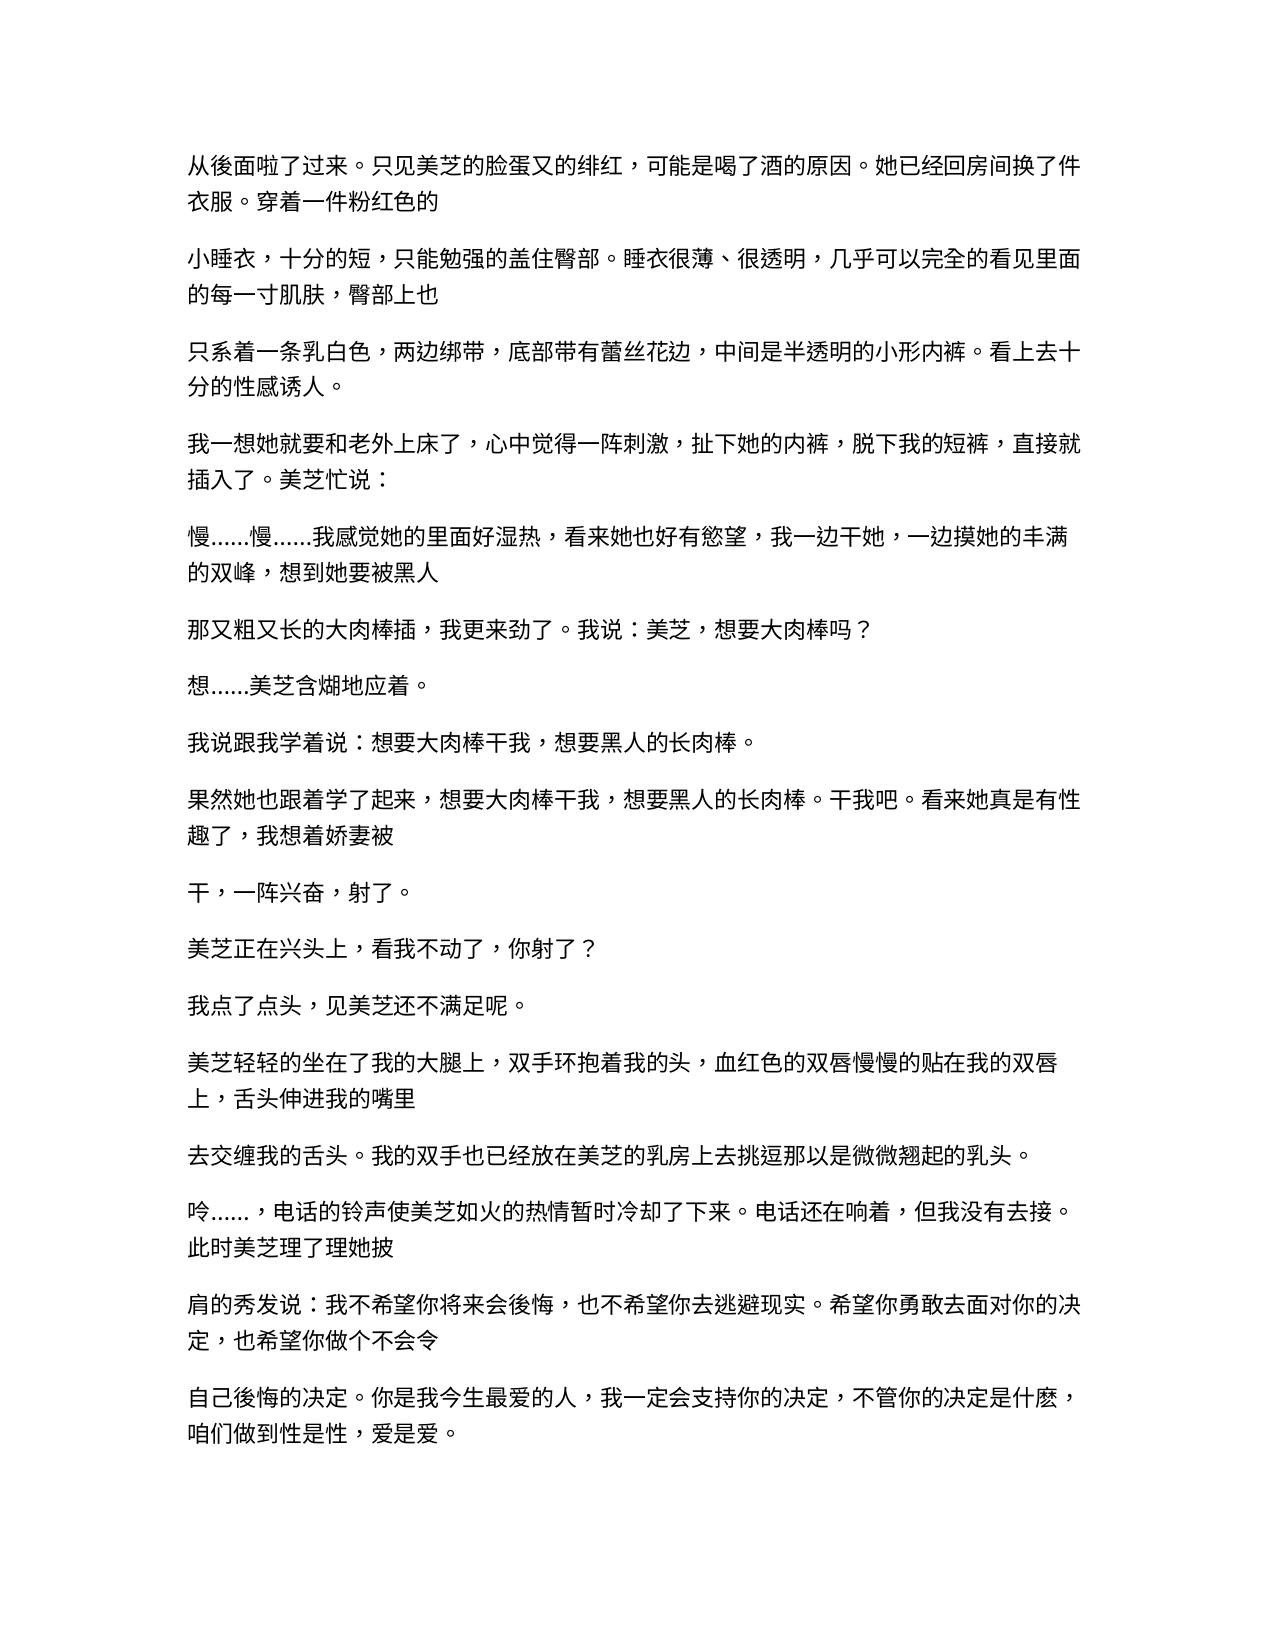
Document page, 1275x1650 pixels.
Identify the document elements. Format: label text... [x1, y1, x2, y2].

text 那又粗又长的大肉棒插，我更来劲了。我说：美芝，想要大肉棒吗？ [187, 613, 1087, 645]
text 干，一阵兴奋，射了。 [187, 877, 1087, 908]
text 肩的秀发说：我不希望你将来会後悔，也不希望你去逃避现实。希望你勇敢去面对你的决定，也希望你做个不会令 [187, 1289, 1087, 1356]
text 小睡衣，十分的短，只能勉强的盖住臀部。睡衣很薄、很透明，几乎可以完全的看见里面的每一寸肌肤，臀部上也 [187, 243, 1087, 310]
text 想……美芝含煳地应着。 [187, 670, 1087, 702]
text 美芝正在兴头上，看我不动了，你射了？ [187, 933, 1087, 964]
text 呤……，电话的铃声使美芝如火的热情暂时冷却了下来。电话还在响着，但我没有去接。此时美芝理了理她披 [187, 1196, 1087, 1263]
text 美芝轻轻的坐在了我的大腿上，双手环抱着我的头，血红色的双唇慢慢的贴在我的双唇上，舌头伸进我的嘴里 [187, 1047, 1087, 1114]
text 自己後悔的决定。你是我今生最爱的人，我一定会支持你的决定，不管你的决定是什麽，咱们做到性是性，爱是爱。 [187, 1382, 1087, 1449]
text 只系着一条乳白色，两边绑带，底部带有蕾丝花边，中间是半透明的小形内裤。看上去十分的性感诱人。 [187, 335, 1087, 403]
text 我一想她就要和老外上床了，心中觉得一阵刺激，扯下她的内裤，脱下我的短裤，直接就插入了。美芝忙说： [187, 428, 1087, 495]
text 果然她也跟着学了起来，想要大肉棒干我，想要黑人的长肉棒。干我吧。看来她真是有性趣了，我想着娇妻被 [187, 784, 1087, 851]
text 慢……慢……我感觉她的里面好湿热，看来她也好有慾望，我一边干她，一边摸她的丰满的双峰，想到她要被黑人 [187, 521, 1087, 588]
text 去交缠我的舌头。我的双手也已经放在美芝的乳房上去挑逗那以是微微翘起的乳头。 [187, 1139, 1087, 1171]
text 我说跟我学着说：想要大肉棒干我，想要黑人的长肉棒。 [187, 727, 1087, 758]
text 我点了点头，见美芝还不满足呢。 [187, 990, 1087, 1021]
text 从後面啦了过来。只见美芝的脸蛋又的绯红，可能是喝了酒的原因。她已经回房间换了件衣服。穿着一件粉红色的 [187, 150, 1087, 217]
